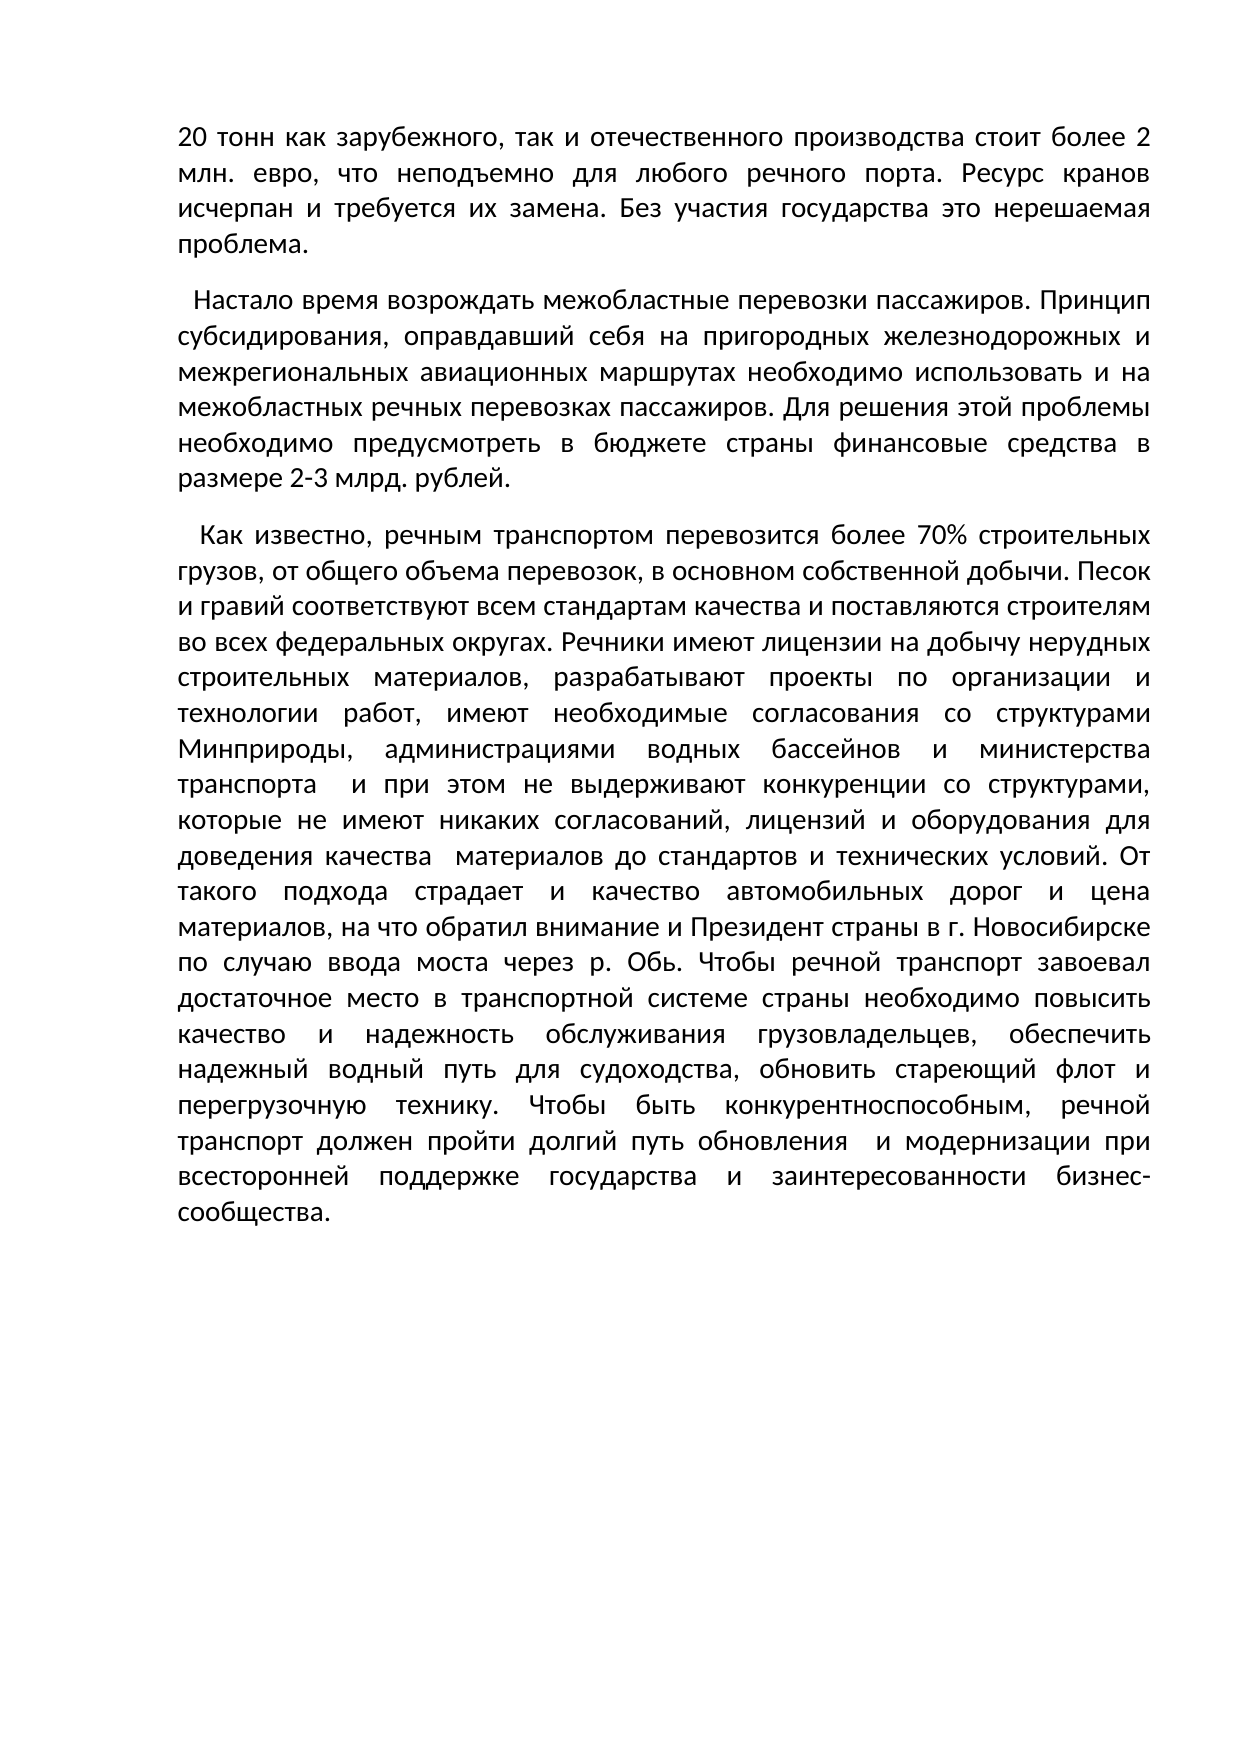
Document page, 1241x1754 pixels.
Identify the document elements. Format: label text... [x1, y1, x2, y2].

text Настало время возрождать межобластные перевозки пассажиров. Принцип субсидирования, оправдавший себя на пригородных железнодорожных и межрегиональных авиационных маршрутах необходимо использовать и на межобластных речных перевозках пассажиров. Для решения этой проблемы необходимо предусмотреть в бюджете страны финансовые средства в размере 2-3 млрд. рублей. [177, 281, 1152, 495]
text Как известно, речным транспортом перевозится более 70% строительных грузов, от общего объема перевозок, в основном собственной добычи. Песок и гравий соответствуют всем стандартам качества и поставляются строителям во всех федеральных округах. Речники имеют лицензии на добычу нерудных строительных материалов, разрабатывают проекты по организации и технологии работ, имеют необходимые согласования со структурами Минприроды, администрациями водных бассейнов и министерства транспорта и при этом не выдерживают конкуренции со структурами, которые не имеют никаких согласований, лицензий и оборудования для доведения качества материалов до стандартов и технических условий. От такого подхода страдает и качество автомобильных дорог и цена материалов, на что обратил внимание и Президент страны в г. Новосибирске по случаю ввода моста через р. Обь. Чтобы речной транспорт завоевал достаточное место в транспортной системе страны необходимо повысить качество и надежность обслуживания грузовладельцев, обеспечить надежный водный путь для судоходства, обновить стареющий флот и перегрузочную технику. Чтобы быть конкурентноспособным, речной транспорт должен пройти долгий путь обновления и модернизации при всесторонней поддержке государства и заинтересованности бизнес- сообщества. [177, 516, 1152, 1228]
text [177, 118, 1152, 261]
